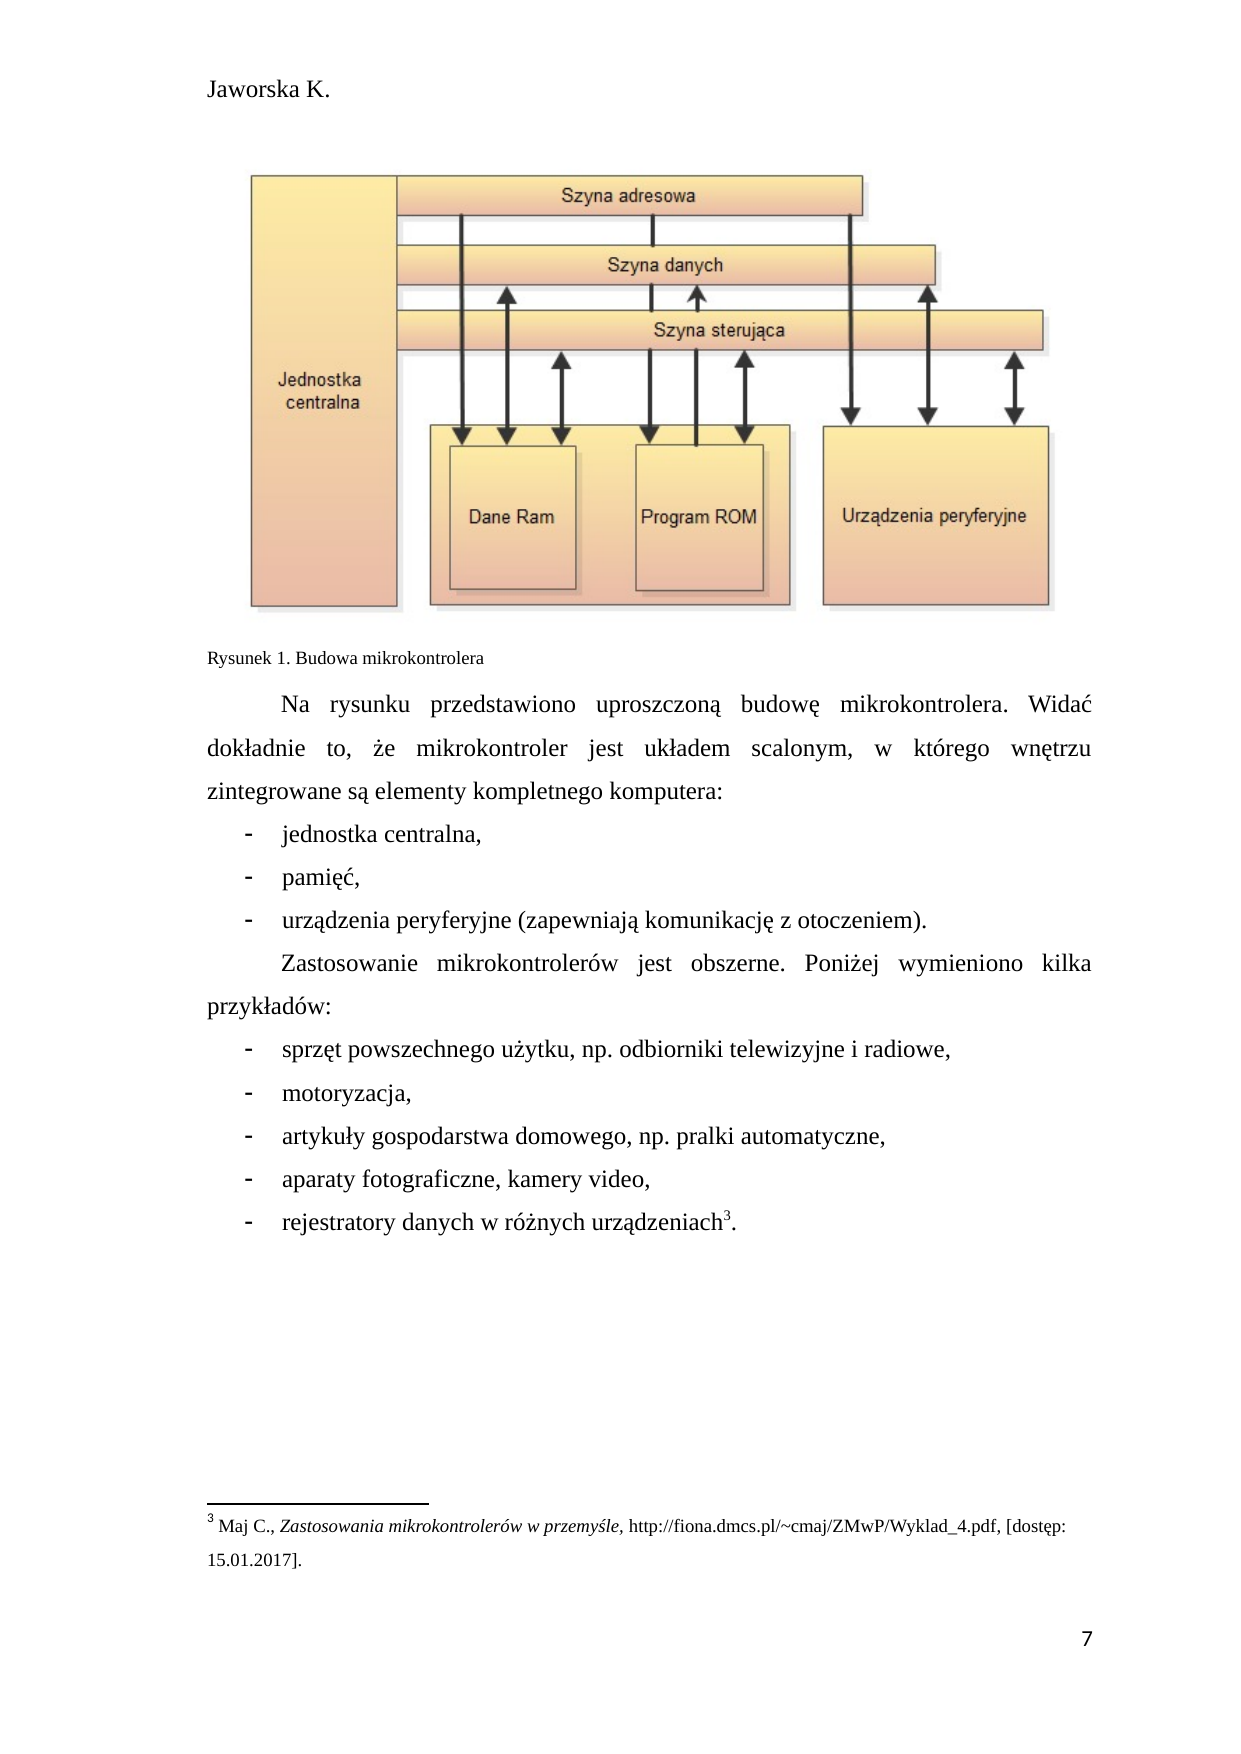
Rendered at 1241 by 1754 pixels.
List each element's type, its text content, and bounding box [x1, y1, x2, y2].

list artykuły gospodarstwa domowego, np. pralki automatyczne, [244, 1121, 1092, 1149]
list motoryzacja, [244, 1078, 1092, 1106]
text Na rysunku przedstawiono uproszczoną budowę mikrokontrolera. Widać dokładnie to, że mikrokontroler jest układem scalonym, w którego wnętrzu zintegrowane są elementy kompletnego komputera: [207, 689, 1092, 804]
text Rysunek 1. Budowa mikrokontrolera [207, 647, 1092, 669]
list rejestratory danych w różnych urządzeniach. [244, 1207, 1092, 1236]
list aparaty fotograficzne, kamery video, [244, 1164, 1092, 1193]
text Zastosowanie mikrokontrolerów jest obszerne. Poniżej wymieniono kilka przykładów: [207, 948, 1092, 1020]
list sprzęt powszechnego użytku, np. odbiorniki telewizyjne i radiowe, [244, 1034, 1092, 1063]
list jednostka centralna, [244, 819, 1092, 848]
list pamięć, [244, 862, 1092, 891]
list urządzenia peryferyjne (zapewniają komunikację z otoczeniem). [244, 905, 1092, 934]
picture [223, 147, 1076, 634]
